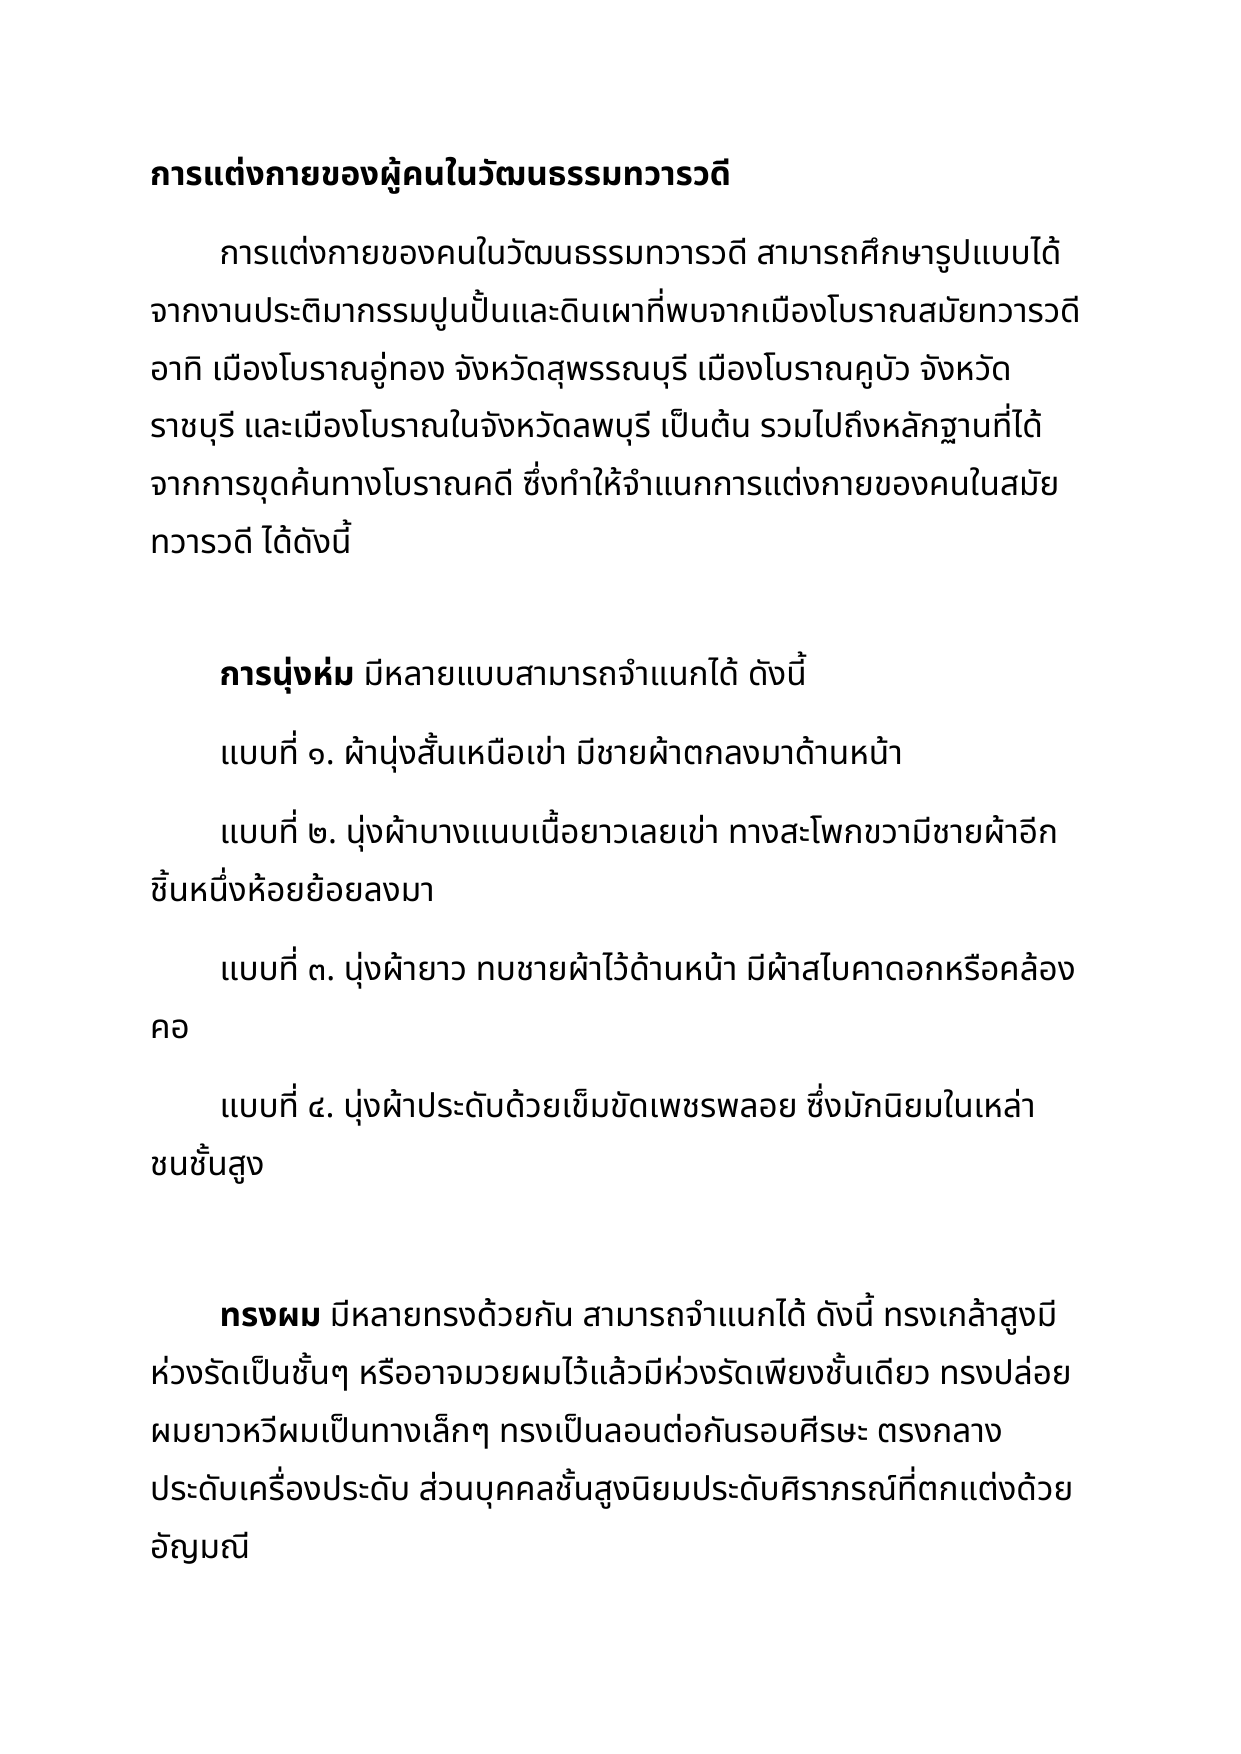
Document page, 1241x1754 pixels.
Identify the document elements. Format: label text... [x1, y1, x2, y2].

text การแต่งกายของผู้คนในวัฒนธรรมทวารวดี [150, 150, 1090, 200]
text ทรงผม มีหลายทรงด้วยกัน สามารถจำแนกได้ ดังนี้ ทรงเกล้าสูงมีห่วงรัดเป็นชั้นๆ หรืออาจมวยผมไว้แล้วมีห่วงรัดเพียงชั้นเดียว ทรงปล่อยผมยาวหวีผมเป็นทางเล็กๆ ทรงเป็นลอนต่อกันรอบศีรษะ ตรงกลางประดับเครื่องประดับ ส่วนบุคคลชั้นสูงนิยมประดับศิราภรณ์ที่ตกแต่งด้วยอัญมณี [150, 1291, 1090, 1573]
text แบบที่ ๓. นุ่งผ้ายาว ทบชายผ้าไว้ด้านหน้า มีผ้าสไบคาดอกหรือคล้องคอ [150, 945, 1090, 1053]
text แบบที่ ๑. ผ้านุ่งสั้นเหนือเข่า มีชายผ้าตกลงมาด้านหน้า [150, 729, 1090, 779]
text การนุ่งห่ม มีหลายแบบสามารถจำแนกได้ ดังนี้ [150, 650, 1090, 701]
text การแต่งกายของคนในวัฒนธรรมทวารวดี สามารถศึกษารูปแบบได้จากงานประติมากรรมปูนปั้นและดินเผาที่พบจากเมืองโบราณสมัยทวารวดี อาทิ เมืองโบราณอู่ทอง จังหวัดสุพรรณบุรี เมืองโบราณคูบัว จังหวัดราชบุรี และเมืองโบราณในจังหวัดลพบุรี เป็นต้น รวมไปถึงหลักฐานที่ได้จากการขุดค้นทางโบราณคดี ซึ่งทำให้จำแนกการแต่งกายของคนในสมัยทวารวดี ได้ดังนี้ [150, 229, 1090, 569]
text แบบที่ ๔. นุ่งผ้าประดับด้วยเข็มขัดเพชรพลอย ซึ่งมักนิยมในเหล่าชนชั้นสูง [150, 1082, 1090, 1190]
text แบบที่ ๒. นุ่งผ้าบางแนบเนื้อยาวเลยเข่า ทางสะโพกขวามีชายผ้าอีกชิ้นหนึ่งห้อยย้อยลงมา [150, 808, 1090, 916]
